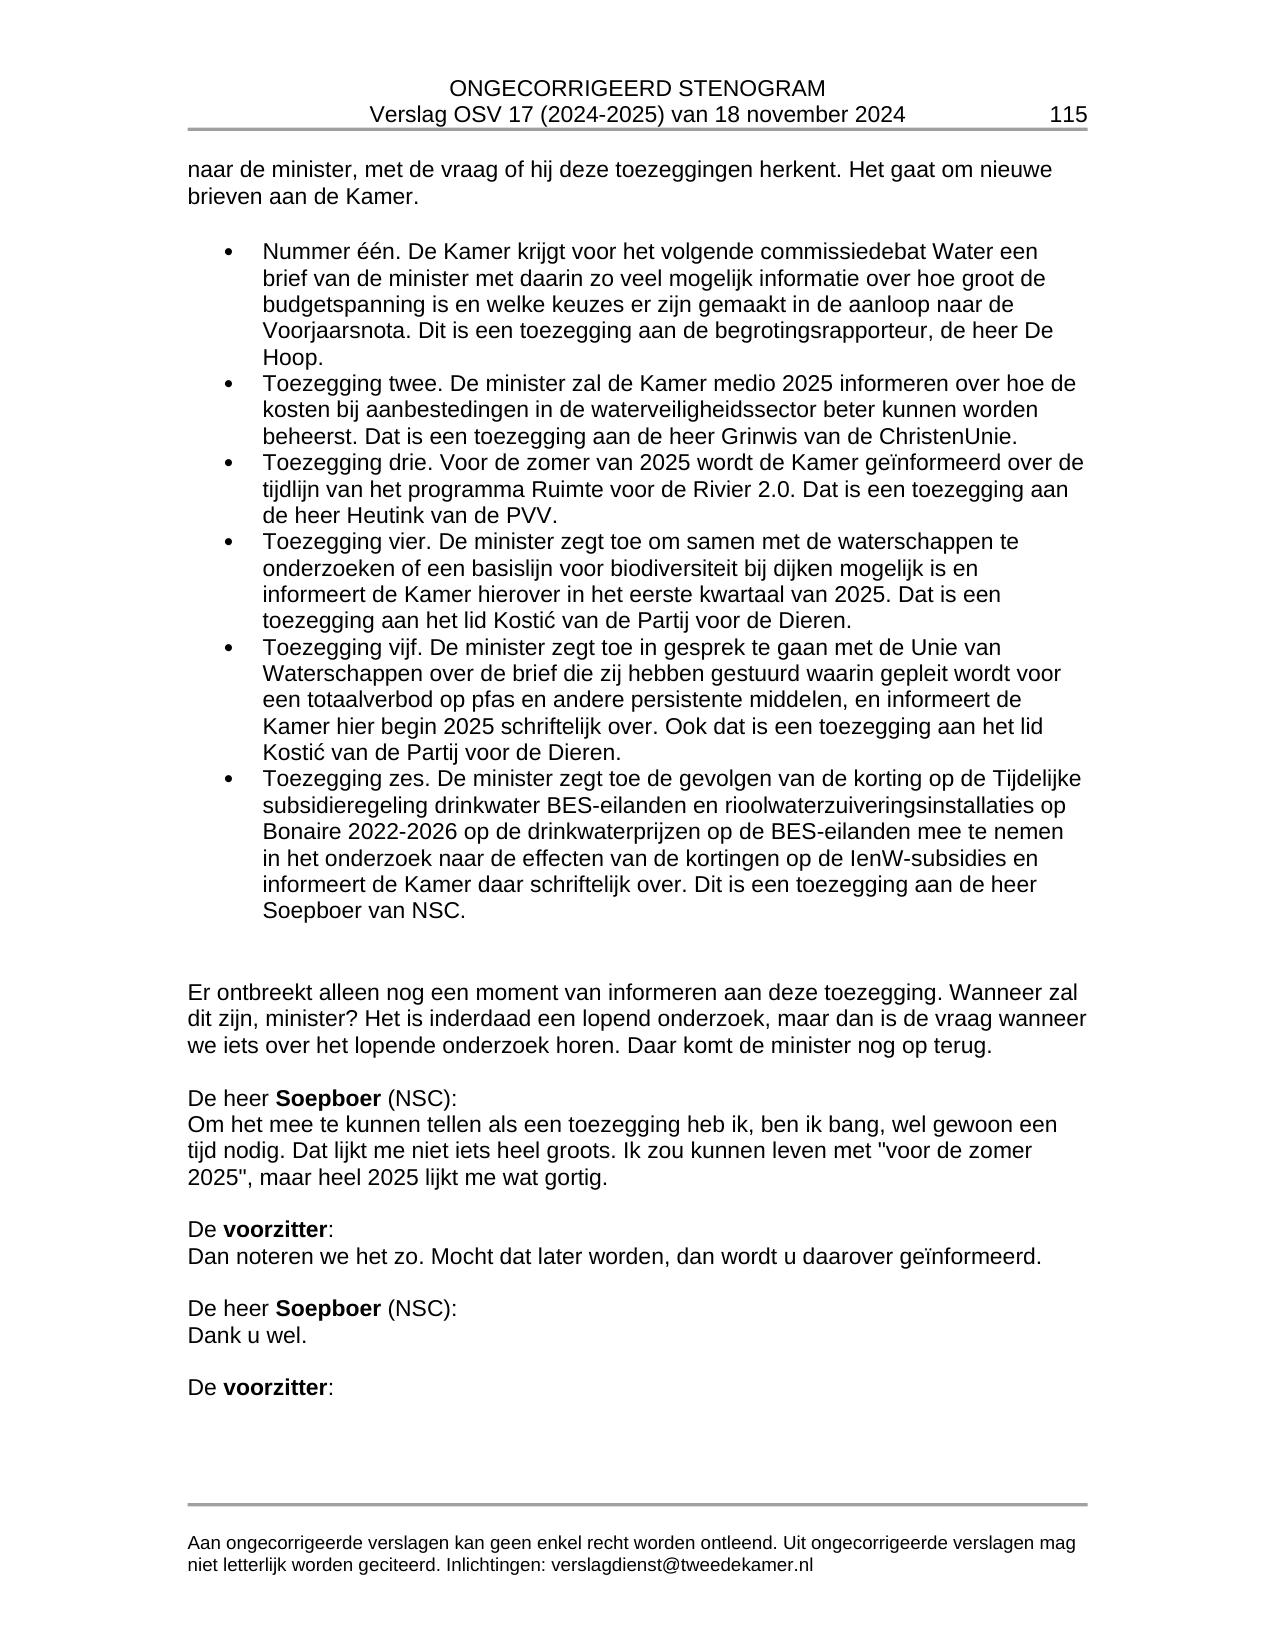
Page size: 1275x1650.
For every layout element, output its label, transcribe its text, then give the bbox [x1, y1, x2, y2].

text Er ontbreekt alleen nog een moment van informeren aan deze toezegging. Wanneer zal dit zijn, minister? Het is inderdaad een lopend onderzoek, maar dan is de vraag wanneer we iets over het lopende onderzoek horen. Daar komt de minister nog op terug. De heer Soepboer (NSC): Om het mee te kunnen tellen als een toezegging heb ik, ben ik bang, wel gewoon een tijd nodig. Dat lijkt me niet iets heel groots. Ik zou kunnen leven met "voor de zomer 2025", maar heel 2025 lijkt me wat gortig. De voorzitter: Dan noteren we het zo. Mocht dat later worden, dan wordt u daarover geïnformeerd. De heer Soepboer (NSC): Dank u wel. De voorzitter: [187, 953, 1087, 1429]
list Toezegging vijf. De minister zegt toe in gesprek te gaan met de Unie van Waterschappen over de brief die zij hebben gestuurd waarin gepleit wordt voor een totaalverbod op pfas en andere persistente middelen, en informeert de Kamer hier begin 2025 schriftelijk over. Ook dat is een toezegging aan het lid Kostić van de Partij voor de Dieren. [225, 634, 1087, 765]
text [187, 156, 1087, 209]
list Toezegging twee. De minister zal de Kamer medio 2025 informeren over hoe de kosten bij aanbestedingen in de waterveiligheidssector beter kunnen worden beheerst. Dat is een toezegging aan de heer Grinwis van de ChristenUnie. [225, 370, 1087, 449]
list Toezegging drie. Voor de zomer van 2025 wordt de Kamer geïnformeerd over de tijdlijn van het programma Ruimte voor de Rivier 2.0. Dat is een toezegging aan de heer Heutink van de PVV. [225, 449, 1087, 528]
list Toezegging zes. De minister zegt toe de gevolgen van de korting op de Tijdelijke subsidieregeling drinkwater BES-eilanden en rioolwaterzuiveringsinstallaties op Bonaire 2022-2026 op de drinkwaterprijzen op de BES-eilanden mee te nemen in het onderzoek naar de effecten van de kortingen op de IenW-subsidies en informeert de Kamer daar schriftelijk over. Dit is een toezegging aan de heer Soepboer van NSC. [225, 765, 1087, 923]
list Toezegging vier. De minister zegt toe om samen met de waterschappen te onderzoeken of een basislijn voor biodiversiteit bij dijken mogelijk is en informeert de Kamer hierover in het eerste kwartaal van 2025. Dat is een toezegging aan het lid Kostić van de Partij voor de Dieren. [225, 528, 1087, 634]
list Nummer één. De Kamer krijgt voor het volgende commissiedebat Water een brief van de minister met daarin zo veel mogelijk informatie over hoe groot de budgetspanning is en welke keuzes er zijn gemaakt in de aanloop naar de Voorjaarsnota. Dit is een toezegging aan de begrotingsrapporteur, de heer De Hoop. [225, 238, 1087, 370]
